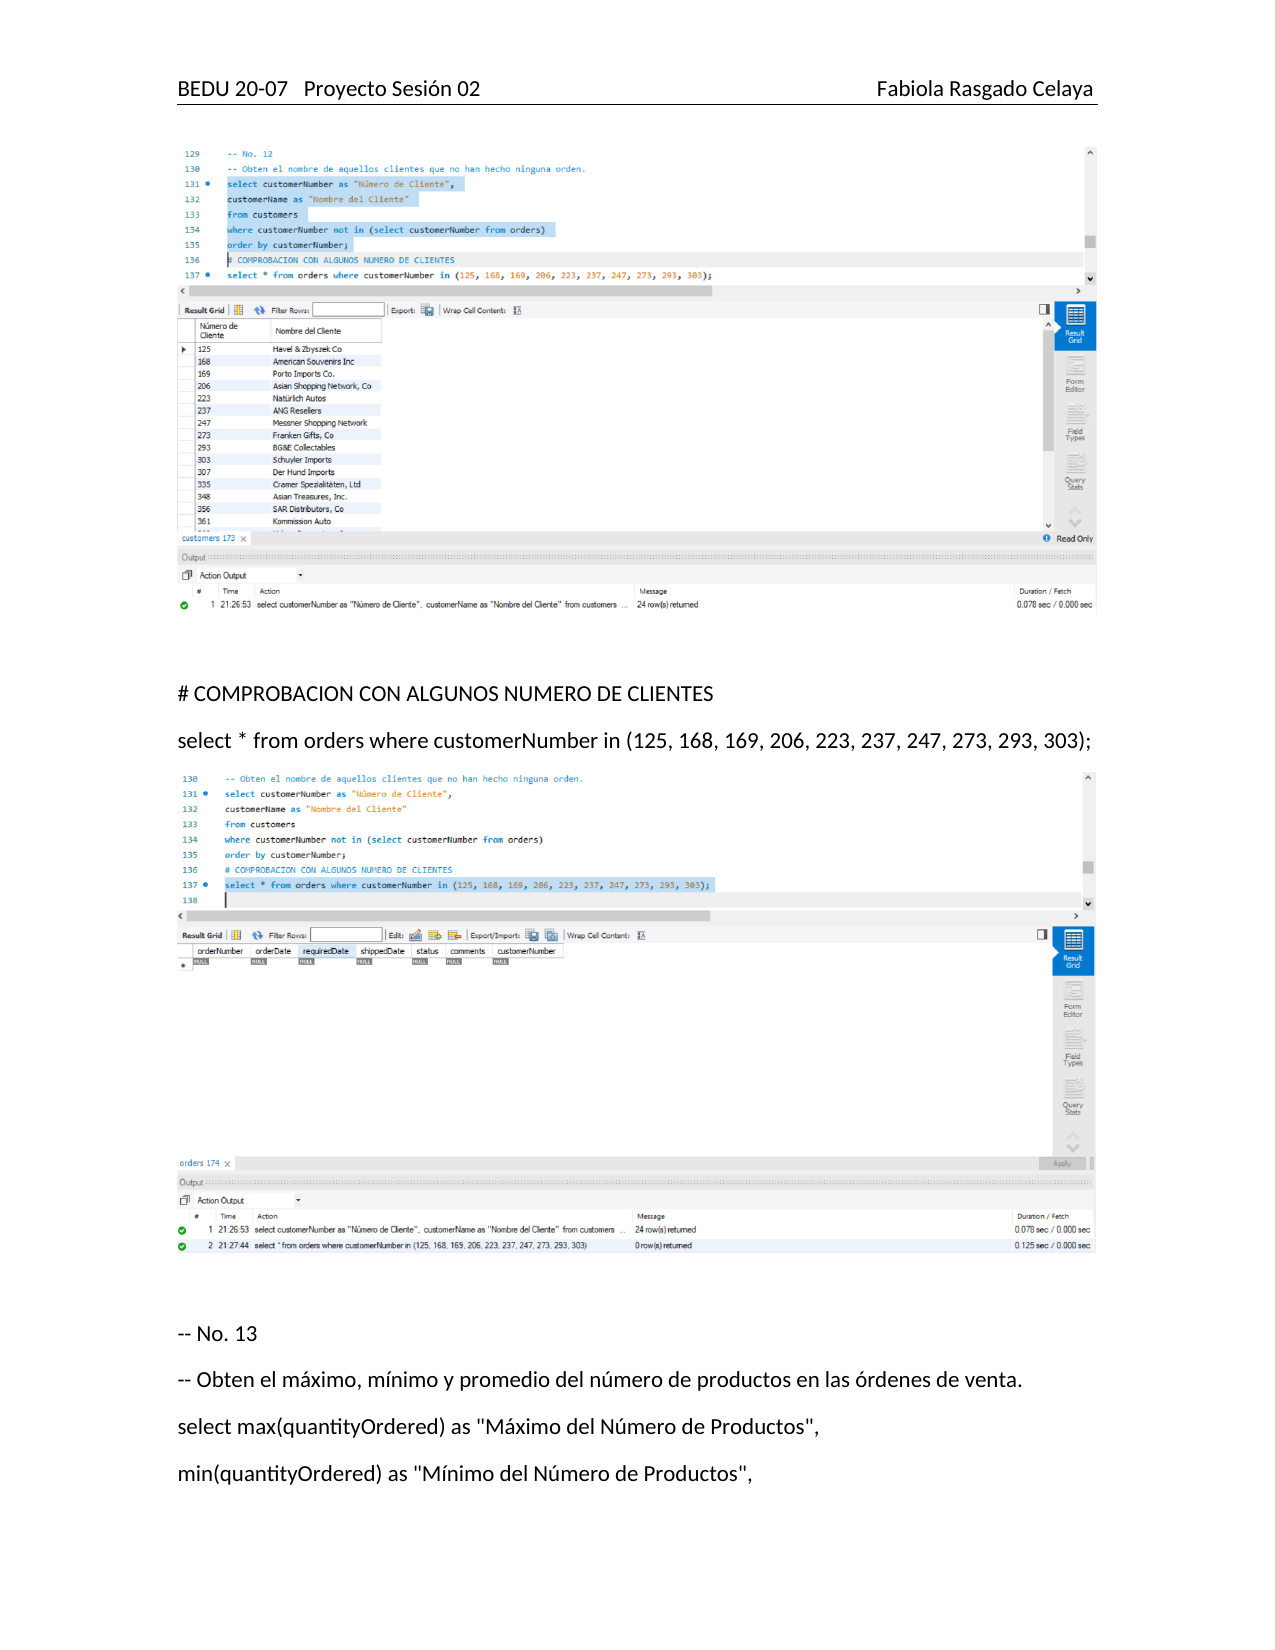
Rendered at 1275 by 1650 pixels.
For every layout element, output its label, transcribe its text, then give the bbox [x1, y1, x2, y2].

picture [177, 147, 1097, 614]
text min(quantityOrdered) as "Mínimo del Número de Productos", [177, 1459, 1098, 1487]
text -- Obten el máximo, mínimo y promedio del número de productos en las órdenes de venta. [177, 1366, 1098, 1393]
text select * from orders where customerNumber in (125, 168, 169, 206, 223, 237, 247, 273, 293, 303); [177, 726, 1098, 754]
text # COMPROBACION CON ALGUNOS NUMERO DE CLIENTES [177, 679, 1098, 707]
text -- No. 13 [177, 1319, 1098, 1347]
picture [177, 772, 1096, 1253]
text select max(quantityOrdered) as "Máximo del Número de Productos", [177, 1412, 1098, 1440]
